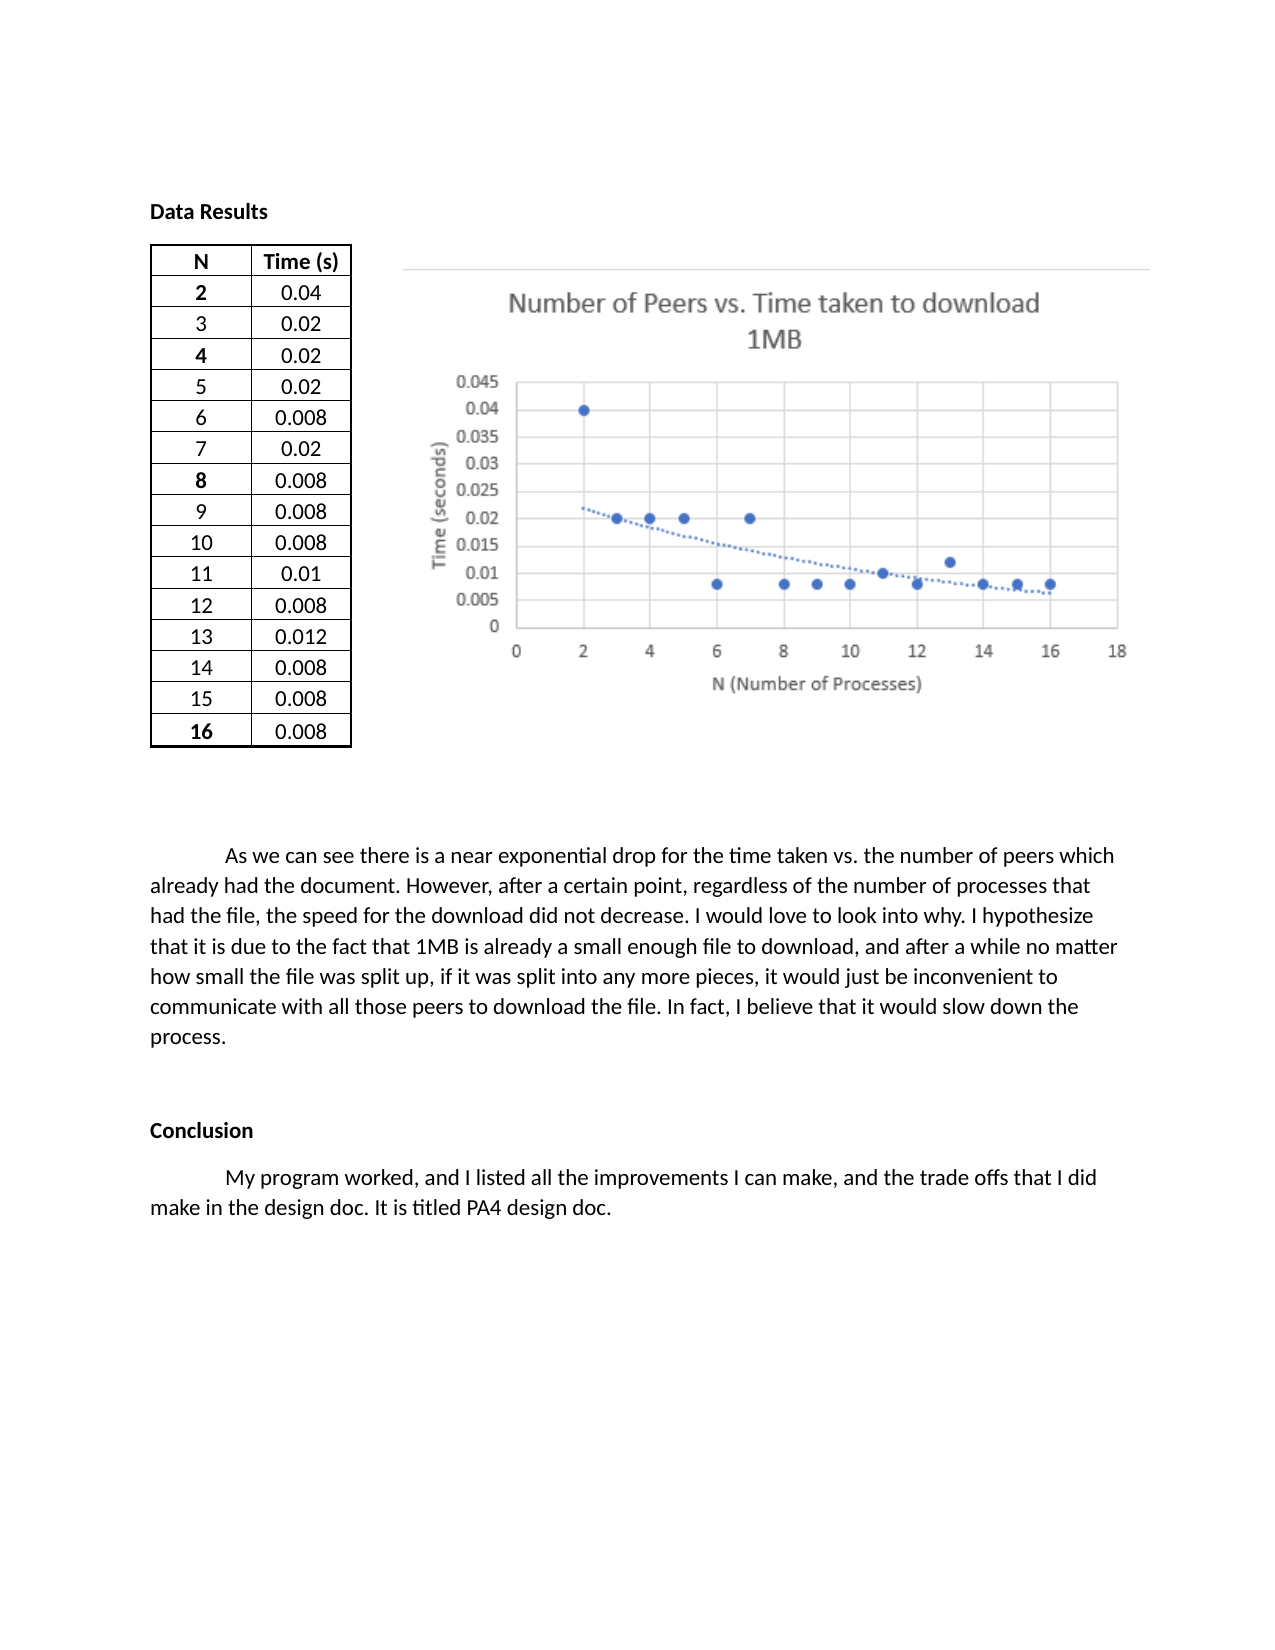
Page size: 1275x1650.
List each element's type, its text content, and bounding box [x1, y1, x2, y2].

table_cell 9 [152, 495, 251, 525]
table_cell 10 [152, 526, 251, 556]
table_cell 0.02 [252, 432, 350, 462]
table_cell 0.008 [252, 526, 350, 556]
table_cell 2 [152, 276, 251, 306]
table_cell 0.008 [252, 682, 350, 712]
text Data Results [150, 197, 1125, 225]
table_cell 14 [152, 651, 251, 681]
table_cell 0.02 [252, 307, 350, 337]
table_cell 0.008 [252, 651, 350, 681]
table_cell 11 [152, 557, 251, 587]
text My program worked, and I listed all the improvements I can make, and the trade offs that I did make in the design doc. It is titled PA4 design doc. [150, 1163, 1125, 1221]
table_cell 8 [152, 464, 251, 494]
table_cell 0.008 [252, 464, 350, 494]
table_cell 13 [152, 620, 251, 650]
table_cell 0.012 [252, 620, 350, 650]
table_cell 0.01 [252, 557, 350, 587]
table_cell 6 [152, 401, 251, 431]
table_cell 0.008 [252, 401, 350, 431]
table_cell 5 [152, 370, 251, 400]
picture [402, 269, 1150, 717]
table_cell 7 [152, 432, 251, 462]
table_cell 0.008 [252, 589, 350, 619]
table_cell 0.008 [252, 714, 350, 745]
text Conclusion [150, 1116, 1125, 1144]
table_cell 15 [152, 682, 251, 712]
table_header Time (s) [252, 246, 350, 275]
table_cell 4 [152, 339, 251, 369]
table_cell 0.02 [252, 370, 350, 400]
table_cell 0.02 [252, 339, 350, 369]
table_cell 16 [152, 714, 251, 745]
table_cell 0.04 [252, 276, 350, 306]
table_cell 0.008 [252, 495, 350, 525]
table_header N [152, 246, 251, 275]
table_cell 12 [152, 589, 251, 619]
text As we can see there is a near exponential drop for the time taken vs. the number of peers which already had the document. However, after a certain point, regardless of the number of processes that had the file, the speed for the download did not decrease. I would love to look into why. I hypothesize that it is due to the fact that 1MB is already a small enough file to download, and after a while no matter how small the file was split up, if it was split into any more pieces, it would just be inconvenient to communicate with all those peers to download the file. In fact, I believe that it would slow down the process. [150, 841, 1125, 1050]
table_cell 3 [152, 307, 251, 337]
